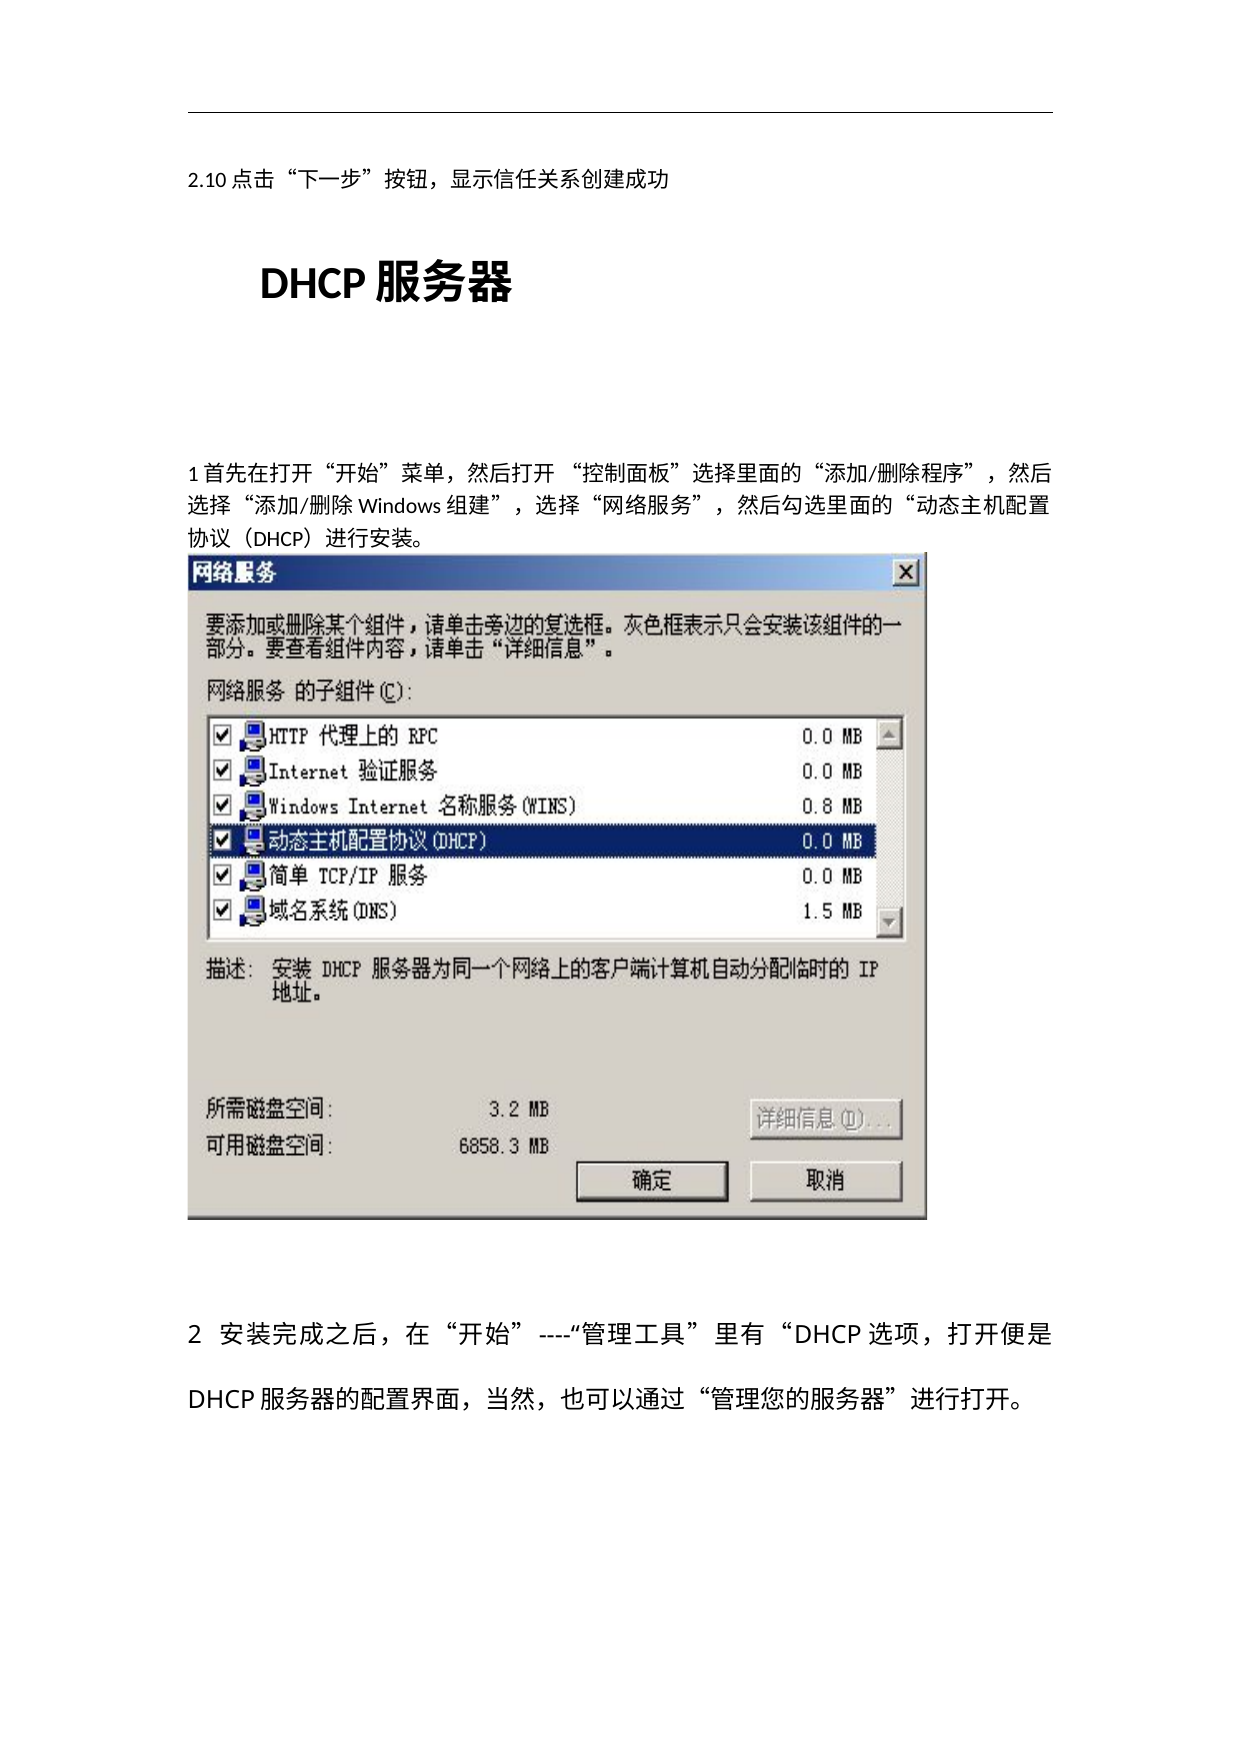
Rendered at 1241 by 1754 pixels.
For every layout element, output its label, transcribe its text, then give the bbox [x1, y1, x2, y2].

subtitle DHCP服务器 [187, 230, 1053, 327]
text 2.10 点击“下一步”按钮，显示信任关系创建成功 [187, 162, 1053, 194]
picture [187, 552, 928, 1220]
text 1 首先在打开“开始”菜单，然后打开 “控制面板”选择里面的“添加/删除程序”，然后选择“添加/删除Windows组建”，选择“网络服务”，然后勾选里面的“动态主机配置协议（DHCP）进行安装。 [187, 455, 1053, 553]
text 2 安装完成之后，在“开始”----“管理工具”里有“DHCP选项，打开便是DHCP服务器的配置界面，当然，也可以通过“管理您的服务器”进行打开。 [187, 1300, 1053, 1430]
